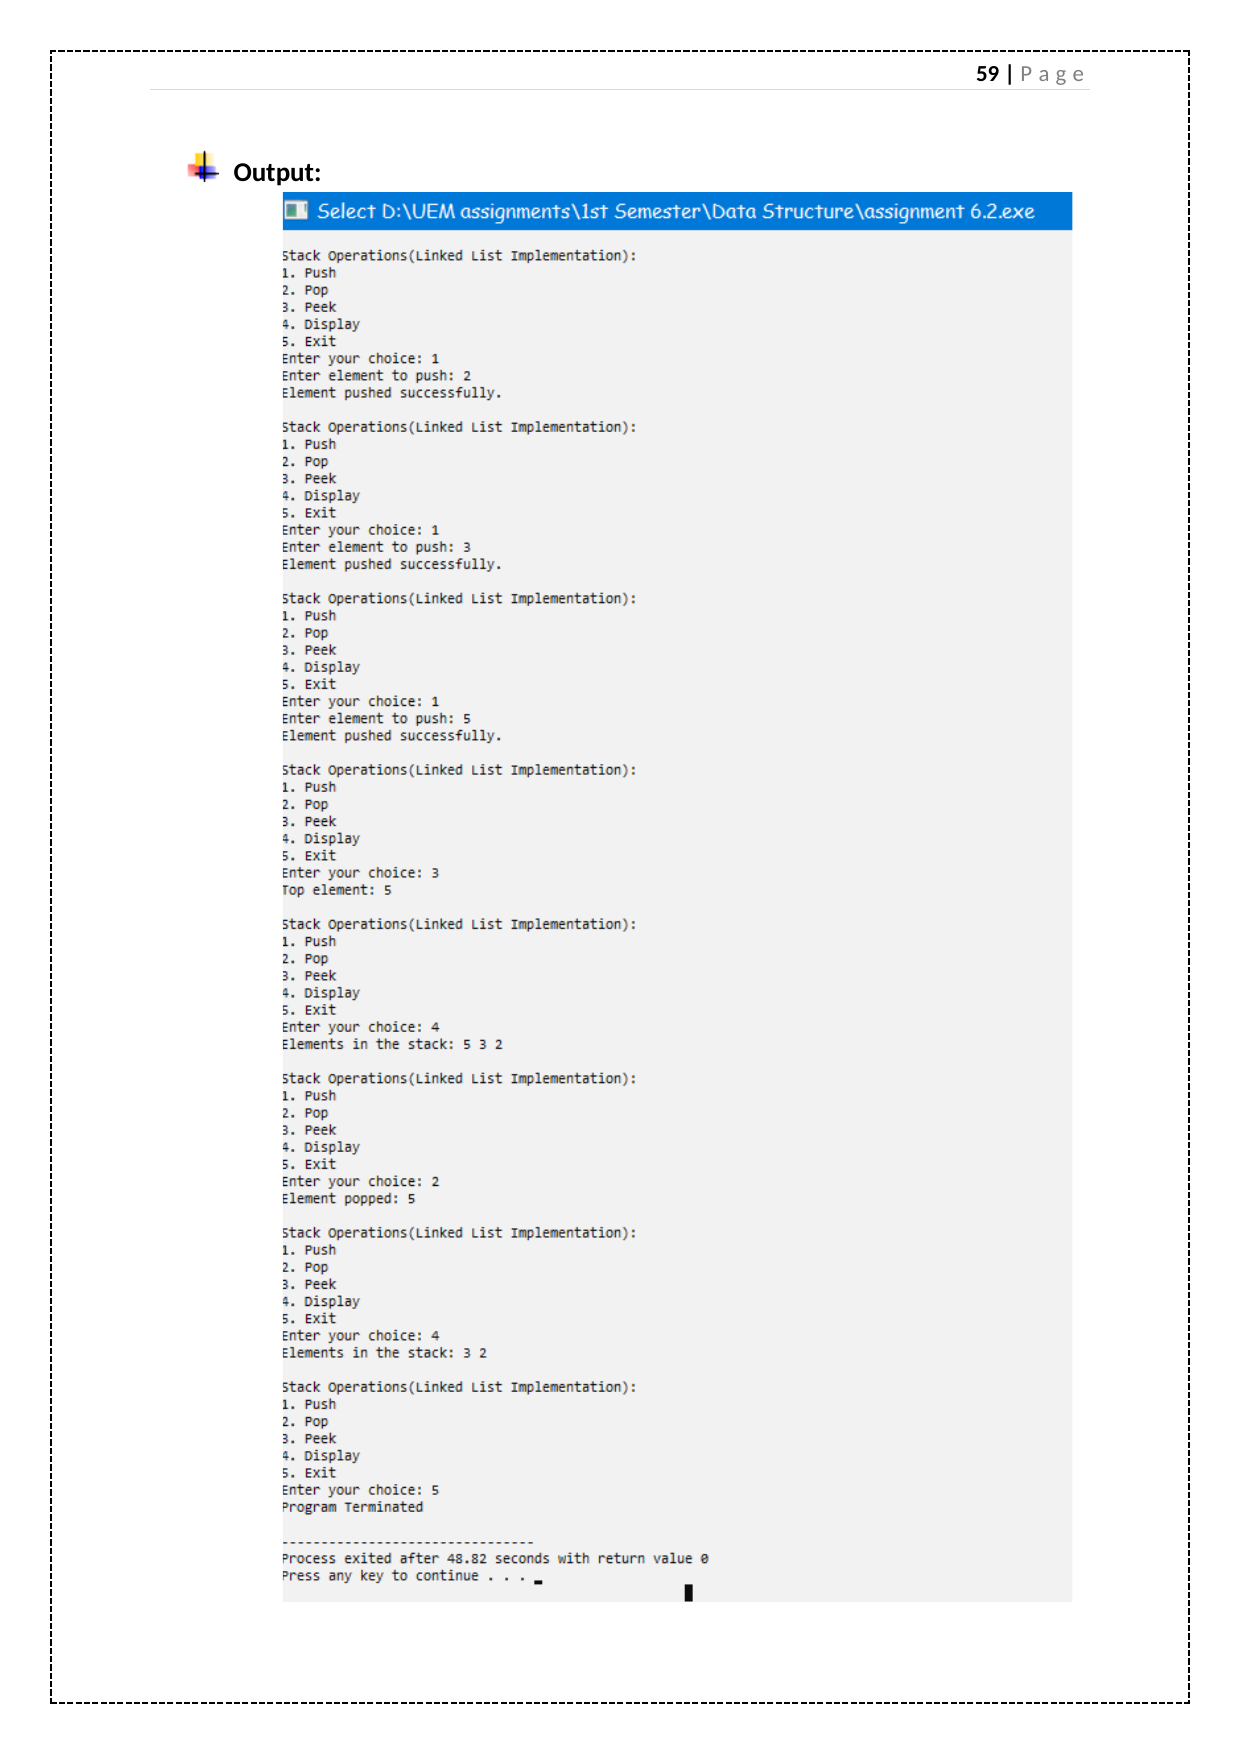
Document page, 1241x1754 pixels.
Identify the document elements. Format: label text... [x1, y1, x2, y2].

picture [187, 150, 219, 182]
picture [281, 192, 1072, 1598]
list Output: [187, 150, 1090, 188]
